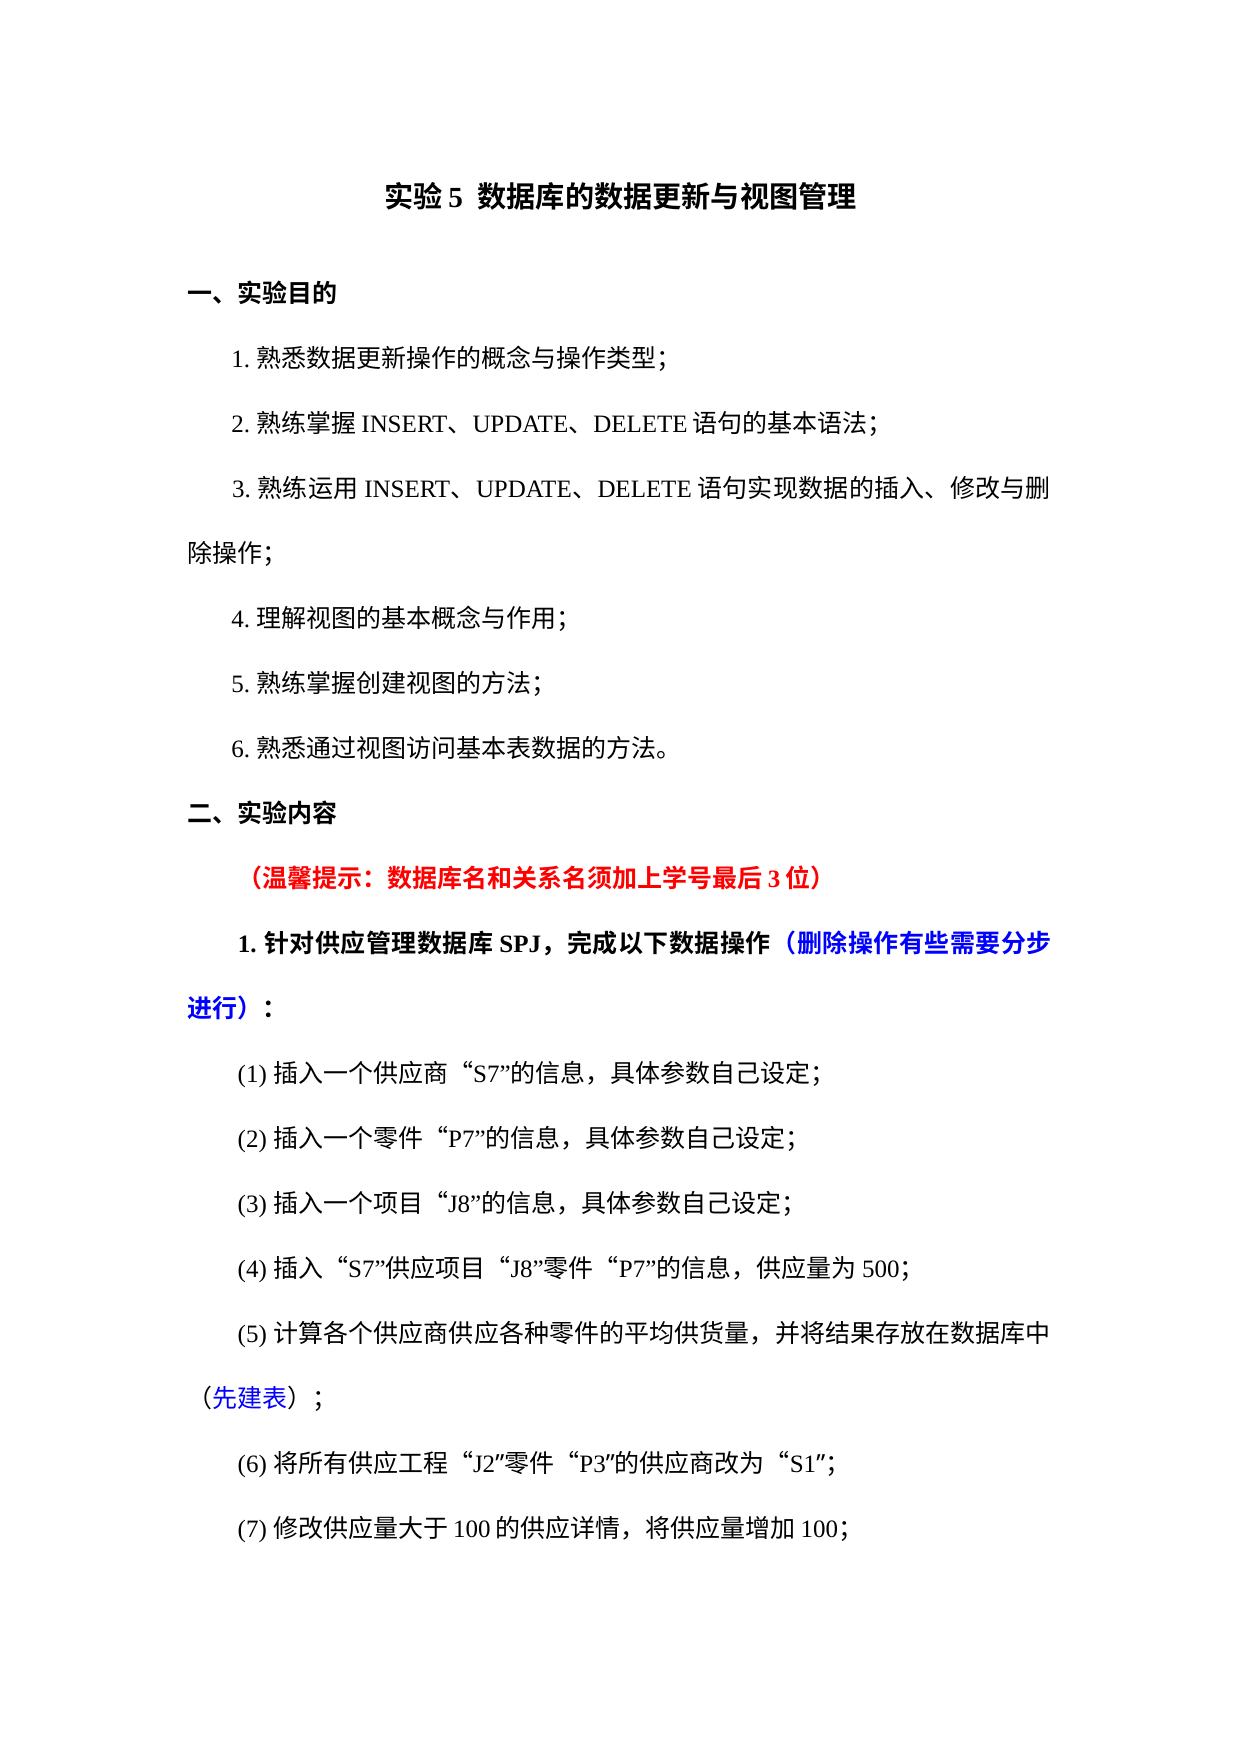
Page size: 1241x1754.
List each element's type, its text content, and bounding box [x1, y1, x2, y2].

text 2. 熟练掌握INSERT、UPDATE、DELETE语句的基本语法； [231, 389, 1053, 454]
text 3. 熟练运用INSERT、UPDATE、DELETE语句实现数据的插入、修改与删除操作； [187, 454, 1053, 584]
text (4) 插入“S7”供应项目“J8”零件“P7”的信息，供应量为 500； [187, 1234, 1053, 1299]
text 6. 熟悉通过视图访问基本表数据的方法。 [231, 714, 1053, 779]
text 4. 理解视图的基本概念与作用； [231, 584, 1053, 649]
text (2) 插入一个零件“P7”的信息，具体参数自己设定； [187, 1104, 1053, 1169]
text 1. 针对供应管理数据库SPJ，完成以下数据操作（删除操作有些需要分步进行）： [187, 909, 1053, 1039]
text (6) 将所有供应工程“J2”零件“P3”的供应商改为“S1”； [187, 1429, 1053, 1494]
text （温馨提示：数据库名和关系名须加上学号最后3位） [187, 844, 1053, 909]
text 一、实验目的 [187, 259, 1053, 324]
text (3) 插入一个项目“J8”的信息，具体参数自己设定； [187, 1169, 1053, 1234]
text 实验5 数据库的数据更新与视图管理 [187, 162, 1053, 227]
text 二、实验内容 [187, 779, 1053, 844]
text 1. 熟悉数据更新操作的概念与操作类型； [231, 324, 1053, 389]
text (7) 修改供应量大于100的供应详情，将供应量增加100； [187, 1494, 1053, 1559]
text 5. 熟练掌握创建视图的方法； [231, 649, 1053, 714]
text (5) 计算各个供应商供应各种零件的平均供货量，并将结果存放在数据库中（先建表）； [187, 1299, 1053, 1429]
text (1) 插入一个供应商“S7”的信息，具体参数自己设定； [187, 1039, 1053, 1104]
